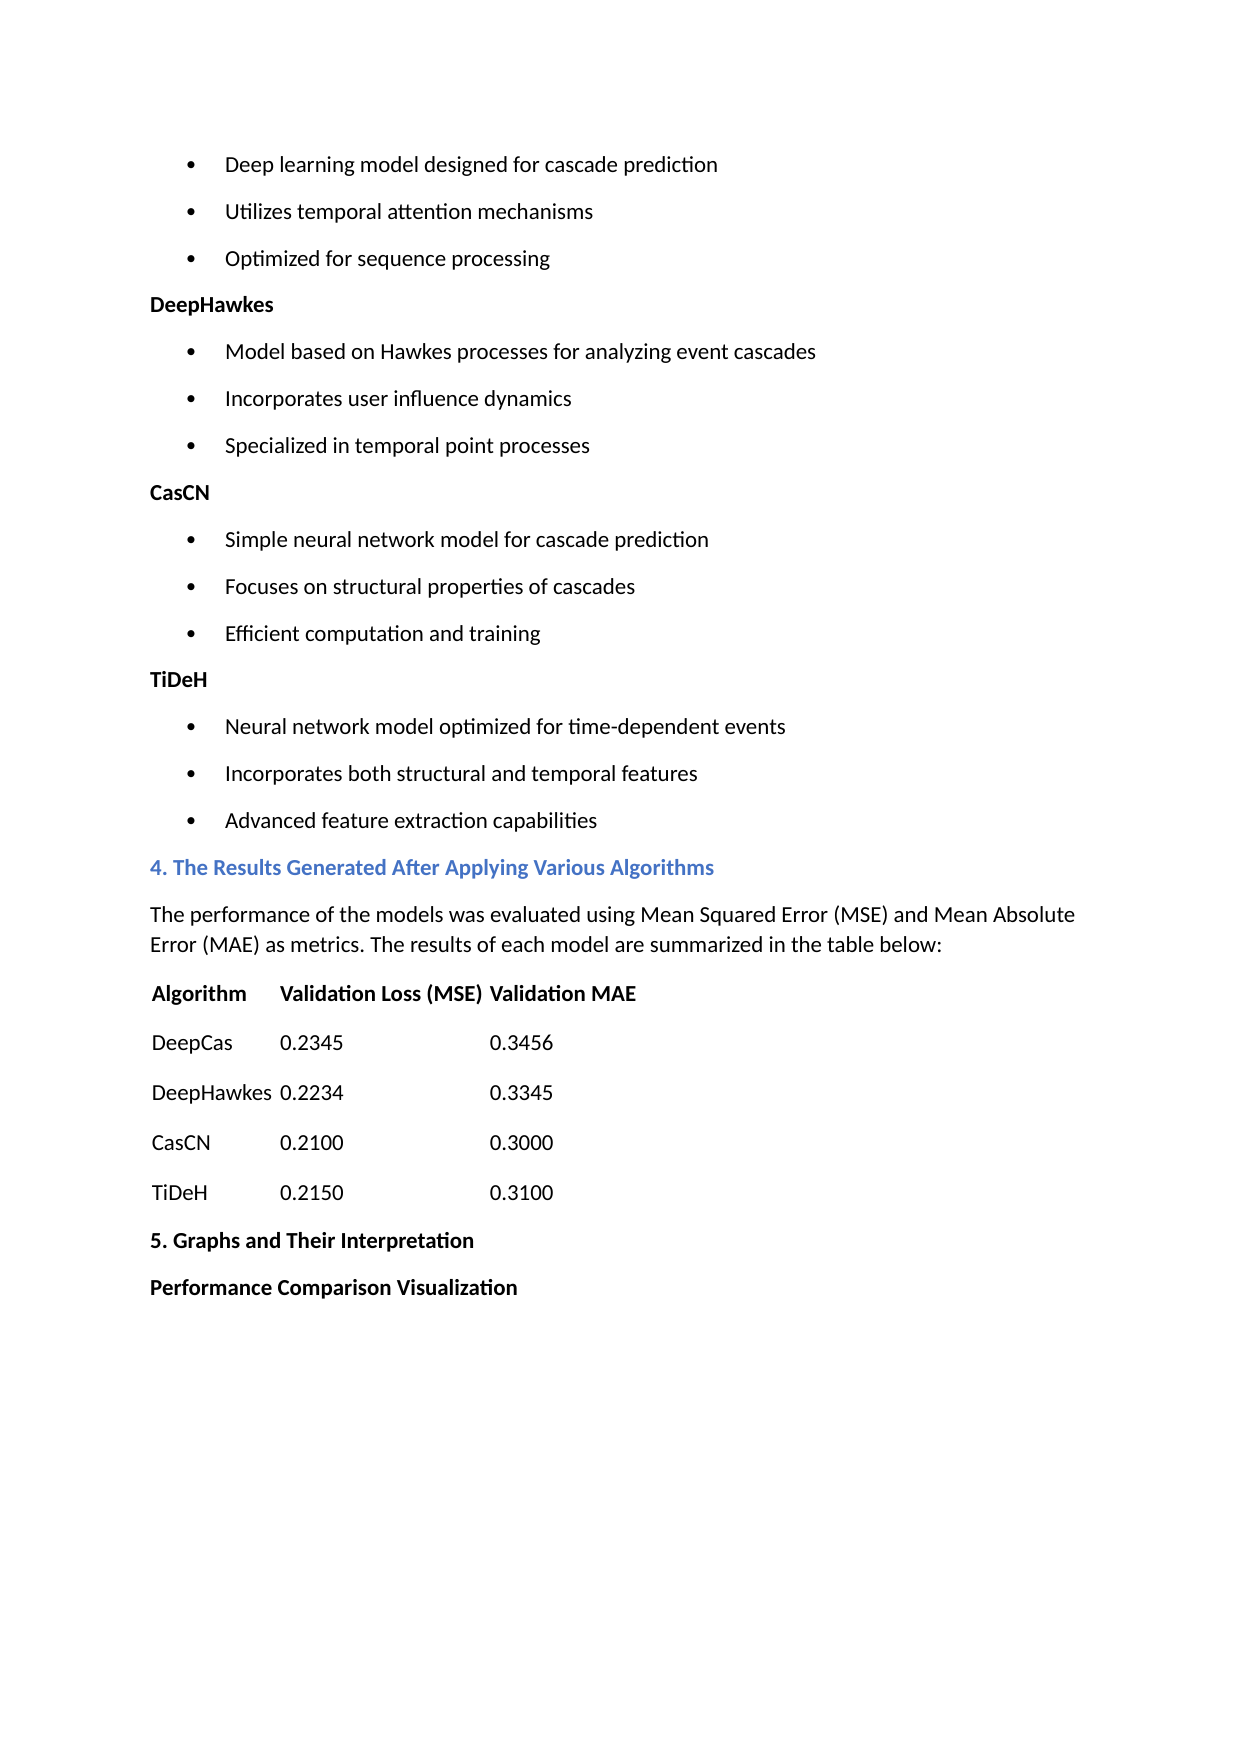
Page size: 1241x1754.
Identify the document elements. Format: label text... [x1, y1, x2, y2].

table_cell 0.3456 [488, 1027, 642, 1077]
text 5. Graphs and Their Interpretation [150, 1227, 1090, 1254]
table_cell 0.3345 [488, 1077, 642, 1127]
list Utilizes temporal attention mechanisms [187, 197, 1090, 225]
list Deep learning model designed for cascade prediction [187, 150, 1090, 178]
text The performance of the models was evaluated using Mean Squared Error (MSE) and Mean Absolute Error (MAE) as metrics. The results of each model are summarized in the table below: [150, 900, 1090, 958]
table_cell 0.3100 [488, 1177, 642, 1227]
table_header Algorithm [150, 977, 278, 1027]
table_cell 0.2100 [278, 1127, 488, 1177]
table_cell 0.3000 [488, 1127, 642, 1177]
table_cell CasCN [150, 1127, 278, 1177]
list Specialized in temporal point processes [187, 431, 1090, 459]
list Simple neural network model for cascade prediction [187, 525, 1090, 553]
list Incorporates both structural and temporal features [187, 759, 1090, 787]
table_cell 0.2234 [278, 1077, 488, 1127]
table_header Validation Loss (MSE) [278, 977, 488, 1027]
table_cell TiDeH [150, 1177, 278, 1227]
list Focuses on structural properties of cascades [187, 572, 1090, 600]
list Advanced feature extraction capabilities [187, 806, 1090, 834]
list Optimized for sequence processing [187, 244, 1090, 272]
table_cell 0.2150 [278, 1177, 488, 1227]
text CasCN [150, 478, 1090, 506]
list Efficient computation and training [187, 619, 1090, 647]
table_header Validation MAE [488, 977, 642, 1027]
list Incorporates user influence dynamics [187, 384, 1090, 412]
table_cell DeepHawkes [150, 1077, 278, 1127]
text TiDeH [150, 666, 1090, 694]
table_cell 0.2345 [278, 1027, 488, 1077]
list Model based on Hawkes processes for analyzing event cascades [187, 337, 1090, 366]
text 4. The Results Generated After Applying Various Algorithms [150, 853, 1090, 881]
text Performance Comparison Visualization [150, 1273, 1090, 1301]
list Neural network model optimized for time-dependent events [187, 712, 1090, 741]
table_cell DeepCas [150, 1027, 278, 1077]
text DeepHawkes [150, 291, 1090, 319]
